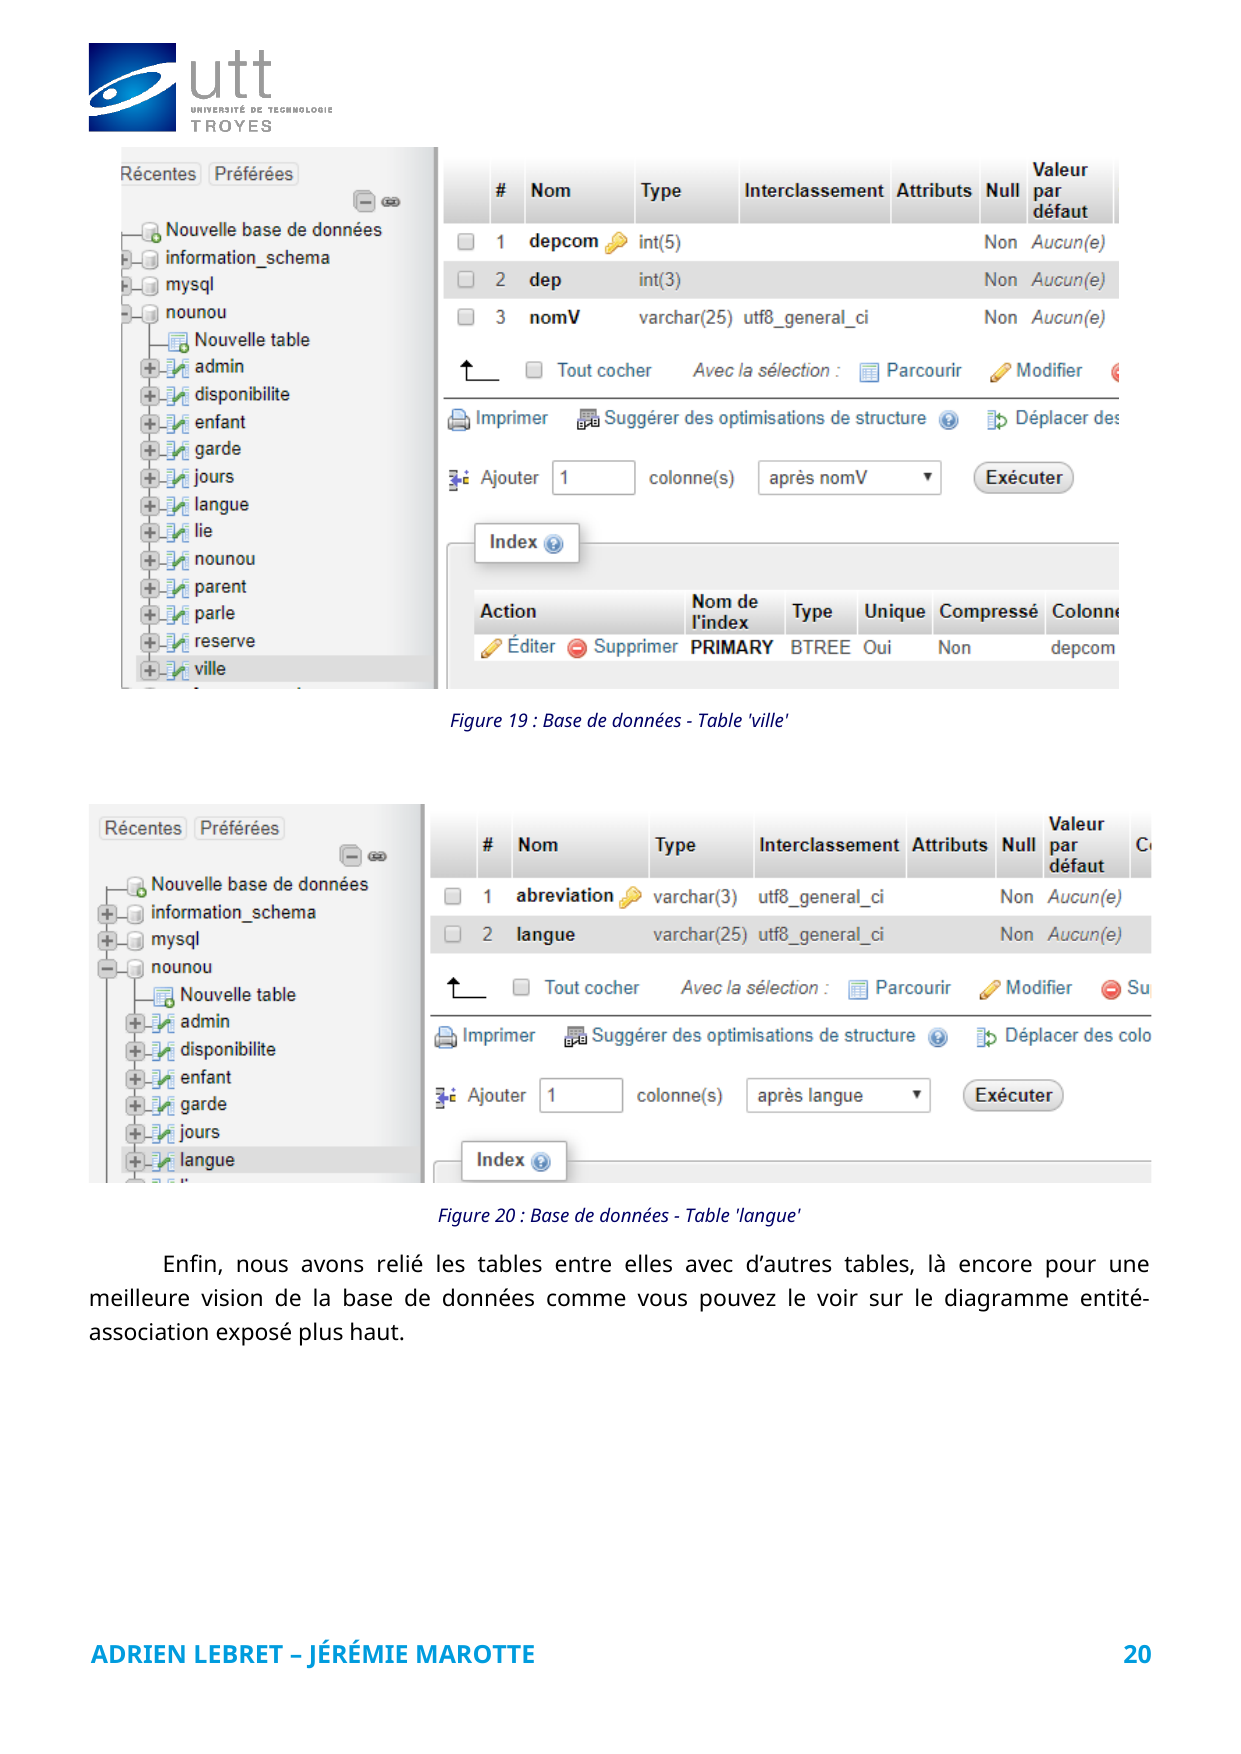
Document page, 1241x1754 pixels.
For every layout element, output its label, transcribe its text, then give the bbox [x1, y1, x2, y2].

text Figure 20 : Base de données - Table 'langue' [89, 1202, 1152, 1227]
text Enfin, nous avons relié les tables entre elles avec d’autres tables, là encore pour une meilleure vision de la base de données comme vous pouvez le voir sur le diagramme entité-association exposé plus haut. [89, 1248, 1152, 1347]
text Figure 19 : Base de données - Table 'ville' [89, 707, 1152, 733]
picture [121, 147, 1119, 689]
picture [88, 43, 332, 132]
picture [88, 804, 1152, 1183]
